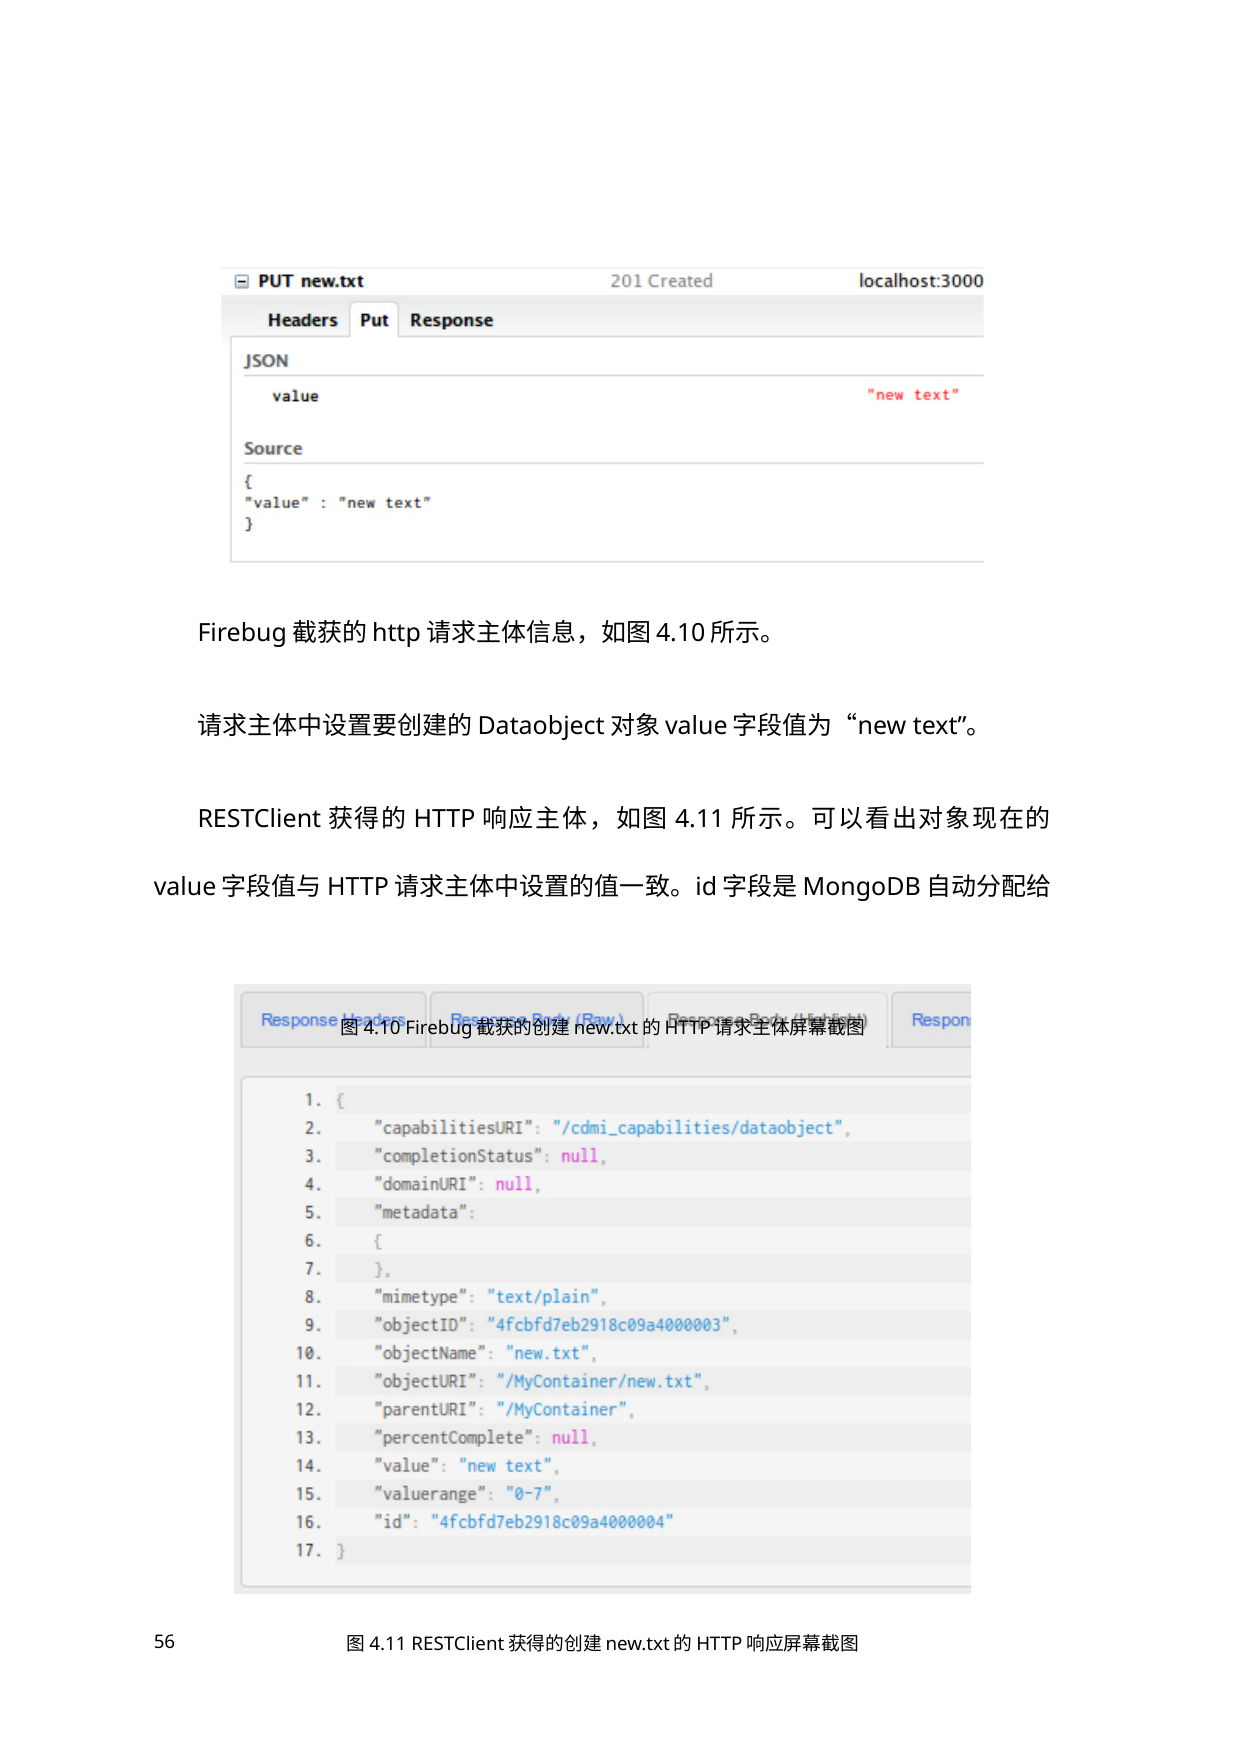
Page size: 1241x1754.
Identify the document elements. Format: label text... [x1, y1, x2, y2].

picture [221, 267, 984, 566]
text 请求主体中设置要创建的Dataobject对象value字段值为“new text”。 [153, 690, 1051, 758]
picture [233, 984, 972, 1594]
text RESTClient获得的HTTP响应主体，如图4.11所示。可以看出对象现在的value字段值与HTTP请求主体中设置的值一致。id字段是MongoDB自动分配给Dataobject的一个全局ID，对现有功能来说是完全无用的。objectID是所嵌入Item对象的ID。如果要按ID访问对象，应该使用objectID。 [153, 783, 1051, 919]
